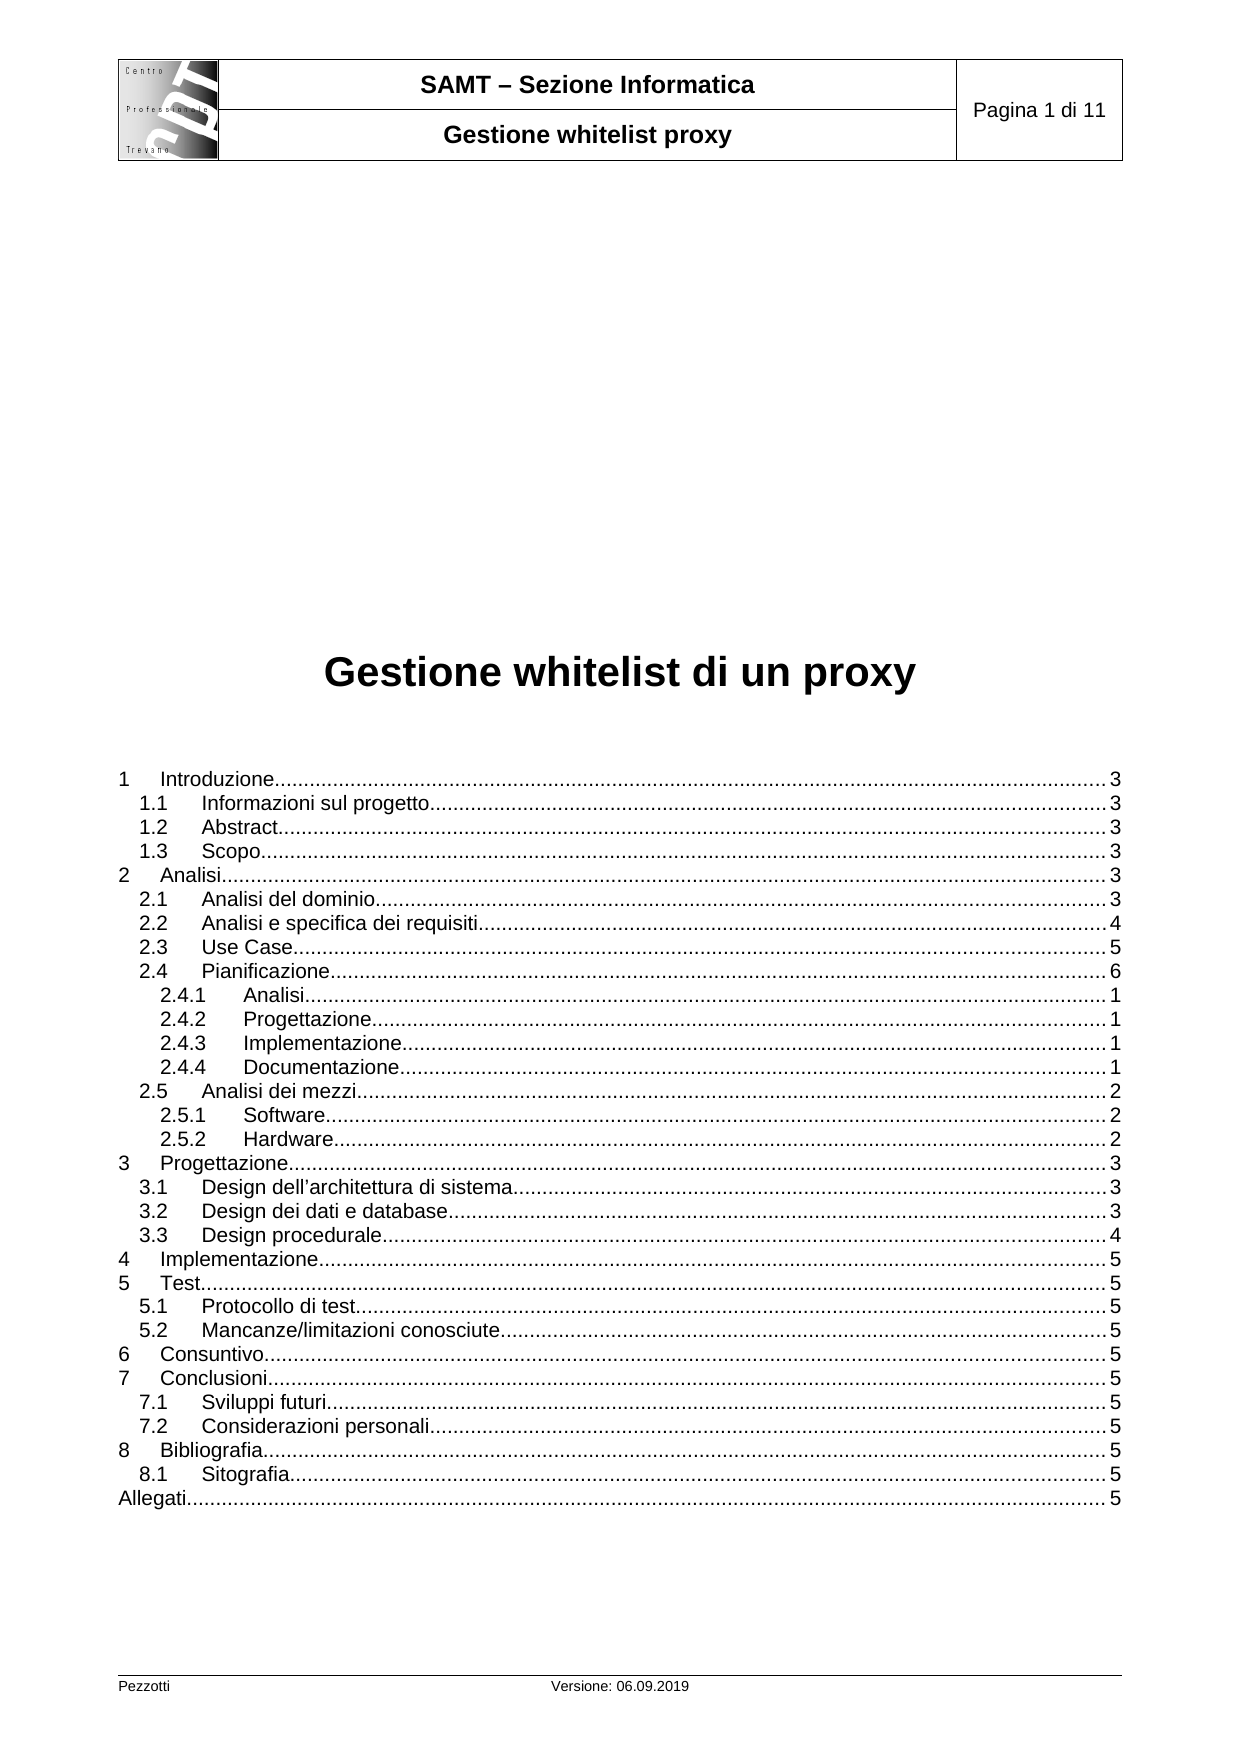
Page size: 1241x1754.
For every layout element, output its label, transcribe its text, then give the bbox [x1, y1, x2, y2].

text 3 Progettazione 3 [118, 1151, 1122, 1174]
text Gestione whitelist di un proxy [118, 647, 1122, 695]
text 7 Conclusioni 5 [118, 1366, 1122, 1390]
text 2.5.2 Hardware 2 [160, 1127, 1122, 1151]
text 1.2 Abstract 3 [139, 815, 1122, 839]
text 2.5.1 Software 2 [160, 1103, 1122, 1127]
text 8.1 Sitografia 5 [139, 1462, 1122, 1486]
text 5.1 Protocollo di test 5 [139, 1294, 1122, 1318]
text 2.3 Use Case 5 [139, 935, 1122, 959]
text 7.2 Considerazioni personali 5 [139, 1414, 1122, 1438]
text 6 Consuntivo 5 [118, 1342, 1122, 1366]
text 2.2 Analisi e specifica dei requisiti 4 [139, 911, 1122, 935]
text 2.5 Analisi dei mezzi 2 [139, 1079, 1122, 1103]
text 1.1 Informazioni sul progetto 3 [139, 791, 1122, 815]
text 2.4.1 Analisi 1 [160, 983, 1122, 1007]
text 2.4.2 Progettazione 1 [160, 1007, 1122, 1031]
text 4 Implementazione 5 [118, 1246, 1122, 1270]
text 1.3 Scopo 3 [139, 839, 1122, 863]
text 5.2 Mancanze/limitazioni conosciute 5 [139, 1318, 1122, 1342]
picture [118, 60, 218, 159]
text 1 Introduzione 3 [118, 767, 1122, 791]
text 3.1 Design dell’architettura di sistema 3 [139, 1174, 1122, 1198]
text 3.2 Design dei dati e database 3 [139, 1198, 1122, 1222]
text 7.1 Sviluppi futuri 5 [139, 1390, 1122, 1414]
text 8 Bibliografia 5 [118, 1438, 1122, 1462]
text 3.3 Design procedurale 4 [139, 1222, 1122, 1246]
text 2 Analisi 3 [118, 863, 1122, 887]
text 2.4.4 Documentazione 1 [160, 1055, 1122, 1079]
text Allegati 5 [118, 1486, 1122, 1510]
text 2.4 Pianificazione 6 [139, 959, 1122, 983]
text 5 Test 5 [118, 1270, 1122, 1294]
text 2.4.3 Implementazione 1 [160, 1031, 1122, 1055]
text 2.1 Analisi del dominio 3 [139, 887, 1122, 911]
